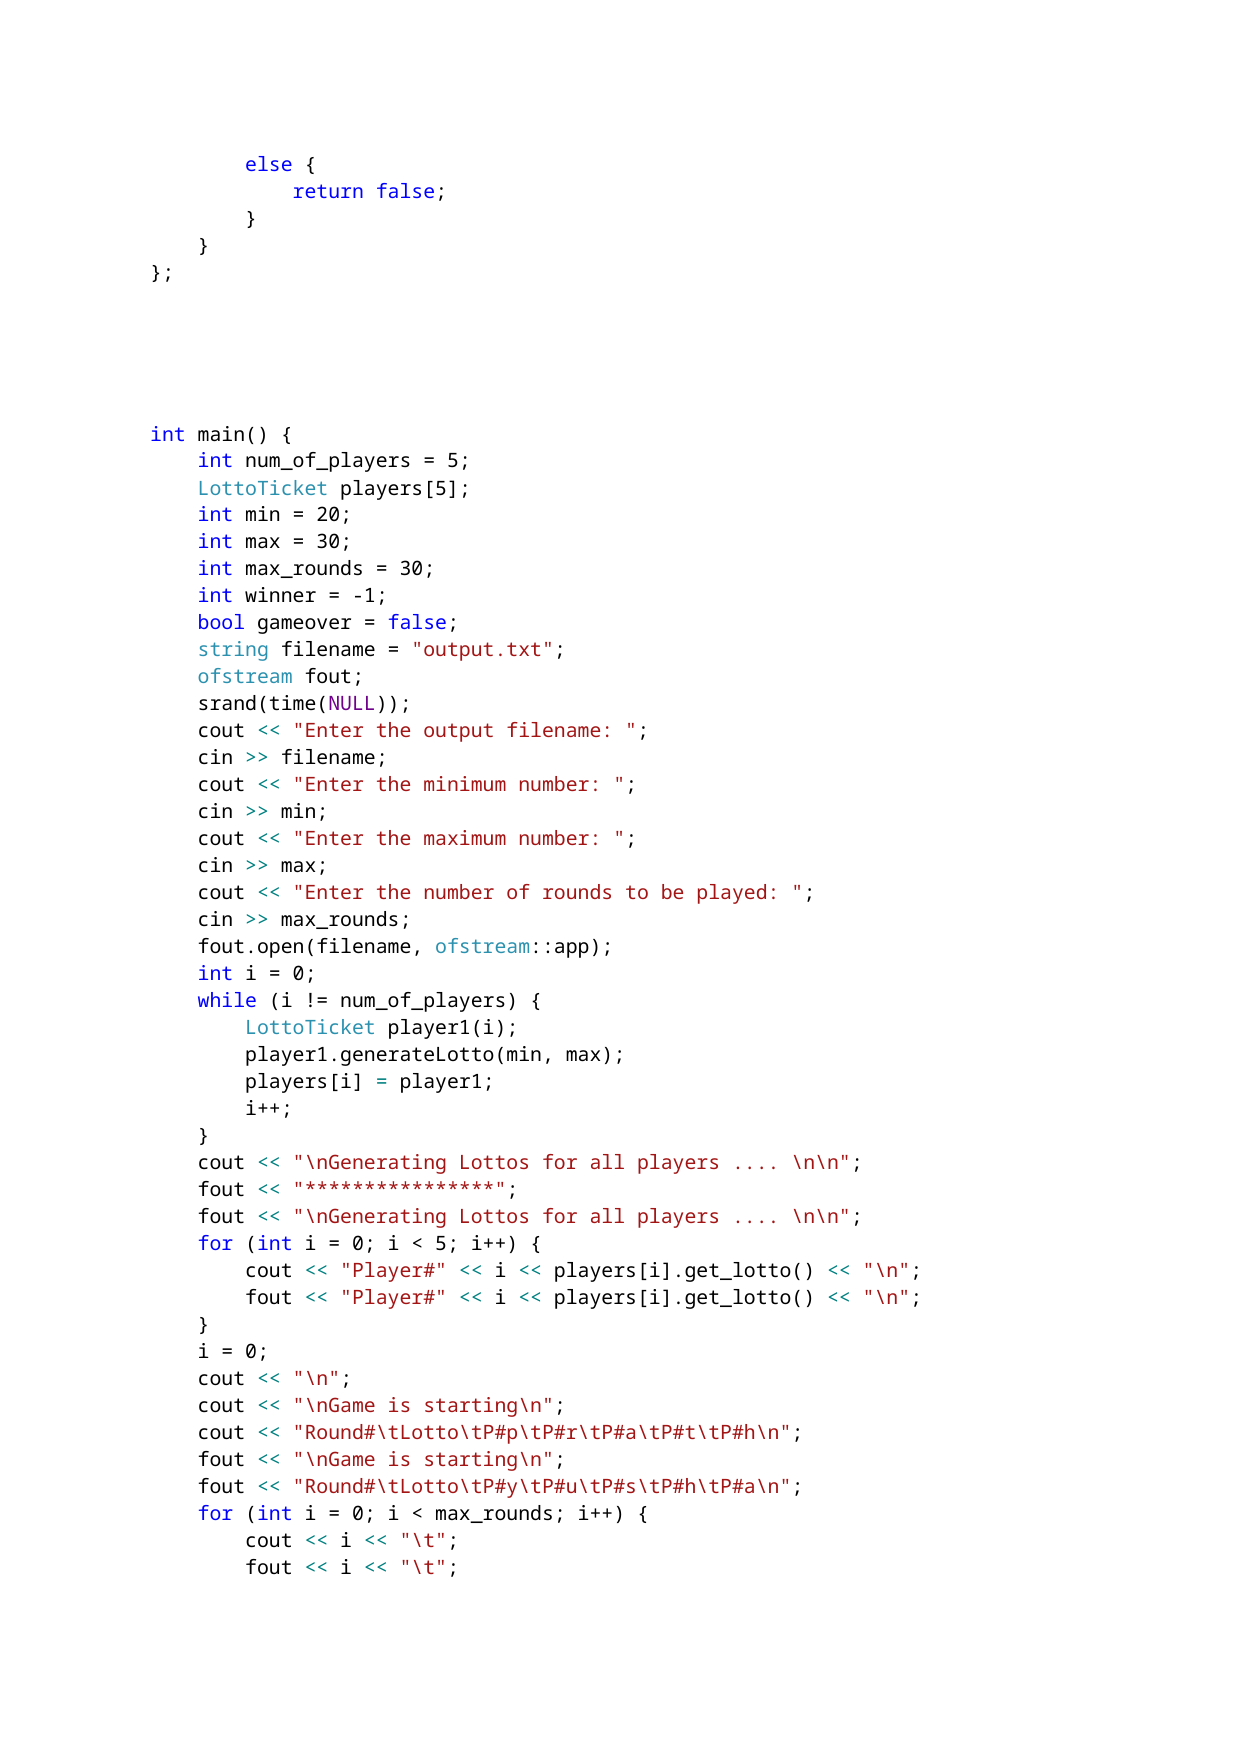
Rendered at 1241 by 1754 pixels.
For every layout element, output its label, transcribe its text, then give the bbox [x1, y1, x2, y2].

text cout << "Enter the maximum number: "; [150, 824, 1090, 851]
text srand(time(NULL)); [150, 689, 1090, 717]
text }; [150, 258, 1090, 285]
text return false; [150, 177, 1090, 204]
text cout << "Round#\tLotto\tP#p\tP#r\tP#a\tP#t\tP#h\n"; [150, 1418, 1090, 1445]
text } [150, 231, 1090, 258]
text cout << "Player#" << i << players[i].get_lotto() << "\n"; [150, 1256, 1090, 1283]
text cout << i << "\t"; [150, 1526, 1090, 1553]
text cin >> filename; [150, 743, 1090, 771]
text while (i != num_of_players) { [150, 986, 1090, 1013]
text else { [150, 150, 1090, 177]
text string filename = "output.txt"; [150, 636, 1090, 663]
text cout << "Enter the number of rounds to be played: "; [150, 878, 1090, 905]
text cin >> min; [150, 797, 1090, 824]
text bool gameover = false; [150, 609, 1090, 636]
text fout << "****************"; [150, 1175, 1090, 1202]
text int winner = -1; [150, 582, 1090, 609]
text cin >> max; [150, 851, 1090, 878]
text i = 0; [150, 1337, 1090, 1364]
text fout.open(filename, ofstream::app); [150, 932, 1090, 959]
text } [150, 204, 1090, 231]
text } [150, 1121, 1090, 1148]
text fout << "Player#" << i << players[i].get_lotto() << "\n"; [150, 1283, 1090, 1310]
text fout << i << "\t"; [150, 1553, 1090, 1580]
text fout << "\nGenerating Lottos for all players .... \n\n"; [150, 1202, 1090, 1229]
text int max = 30; [150, 528, 1090, 555]
text LottoTicket player1(i); [150, 1013, 1090, 1040]
text int min = 20; [150, 501, 1090, 528]
text } [150, 1310, 1090, 1337]
text int i = 0; [150, 959, 1090, 986]
text cout << "Enter the output filename: "; [150, 717, 1090, 743]
text players[i] = player1; [150, 1067, 1090, 1094]
text cout << "Enter the minimum number: "; [150, 771, 1090, 797]
text for (int i = 0; i < 5; i++) { [150, 1229, 1090, 1256]
text int main() { [150, 420, 1090, 447]
text int max_rounds = 30; [150, 555, 1090, 582]
text fout << "Round#\tLotto\tP#y\tP#u\tP#s\tP#h\tP#a\n"; [150, 1472, 1090, 1499]
text int num_of_players = 5; [150, 447, 1090, 474]
text cin >> max_rounds; [150, 905, 1090, 932]
text cout << "\nGame is starting\n"; [150, 1391, 1090, 1418]
text ofstream fout; [150, 663, 1090, 689]
text cout << "\n"; [150, 1364, 1090, 1391]
text for (int i = 0; i < max_rounds; i++) { [150, 1499, 1090, 1526]
text player1.generateLotto(min, max); [150, 1040, 1090, 1067]
text cout << "\nGenerating Lottos for all players .... \n\n"; [150, 1148, 1090, 1175]
text LottoTicket players[5]; [150, 474, 1090, 501]
text fout << "\nGame is starting\n"; [150, 1445, 1090, 1472]
text i++; [150, 1094, 1090, 1121]
